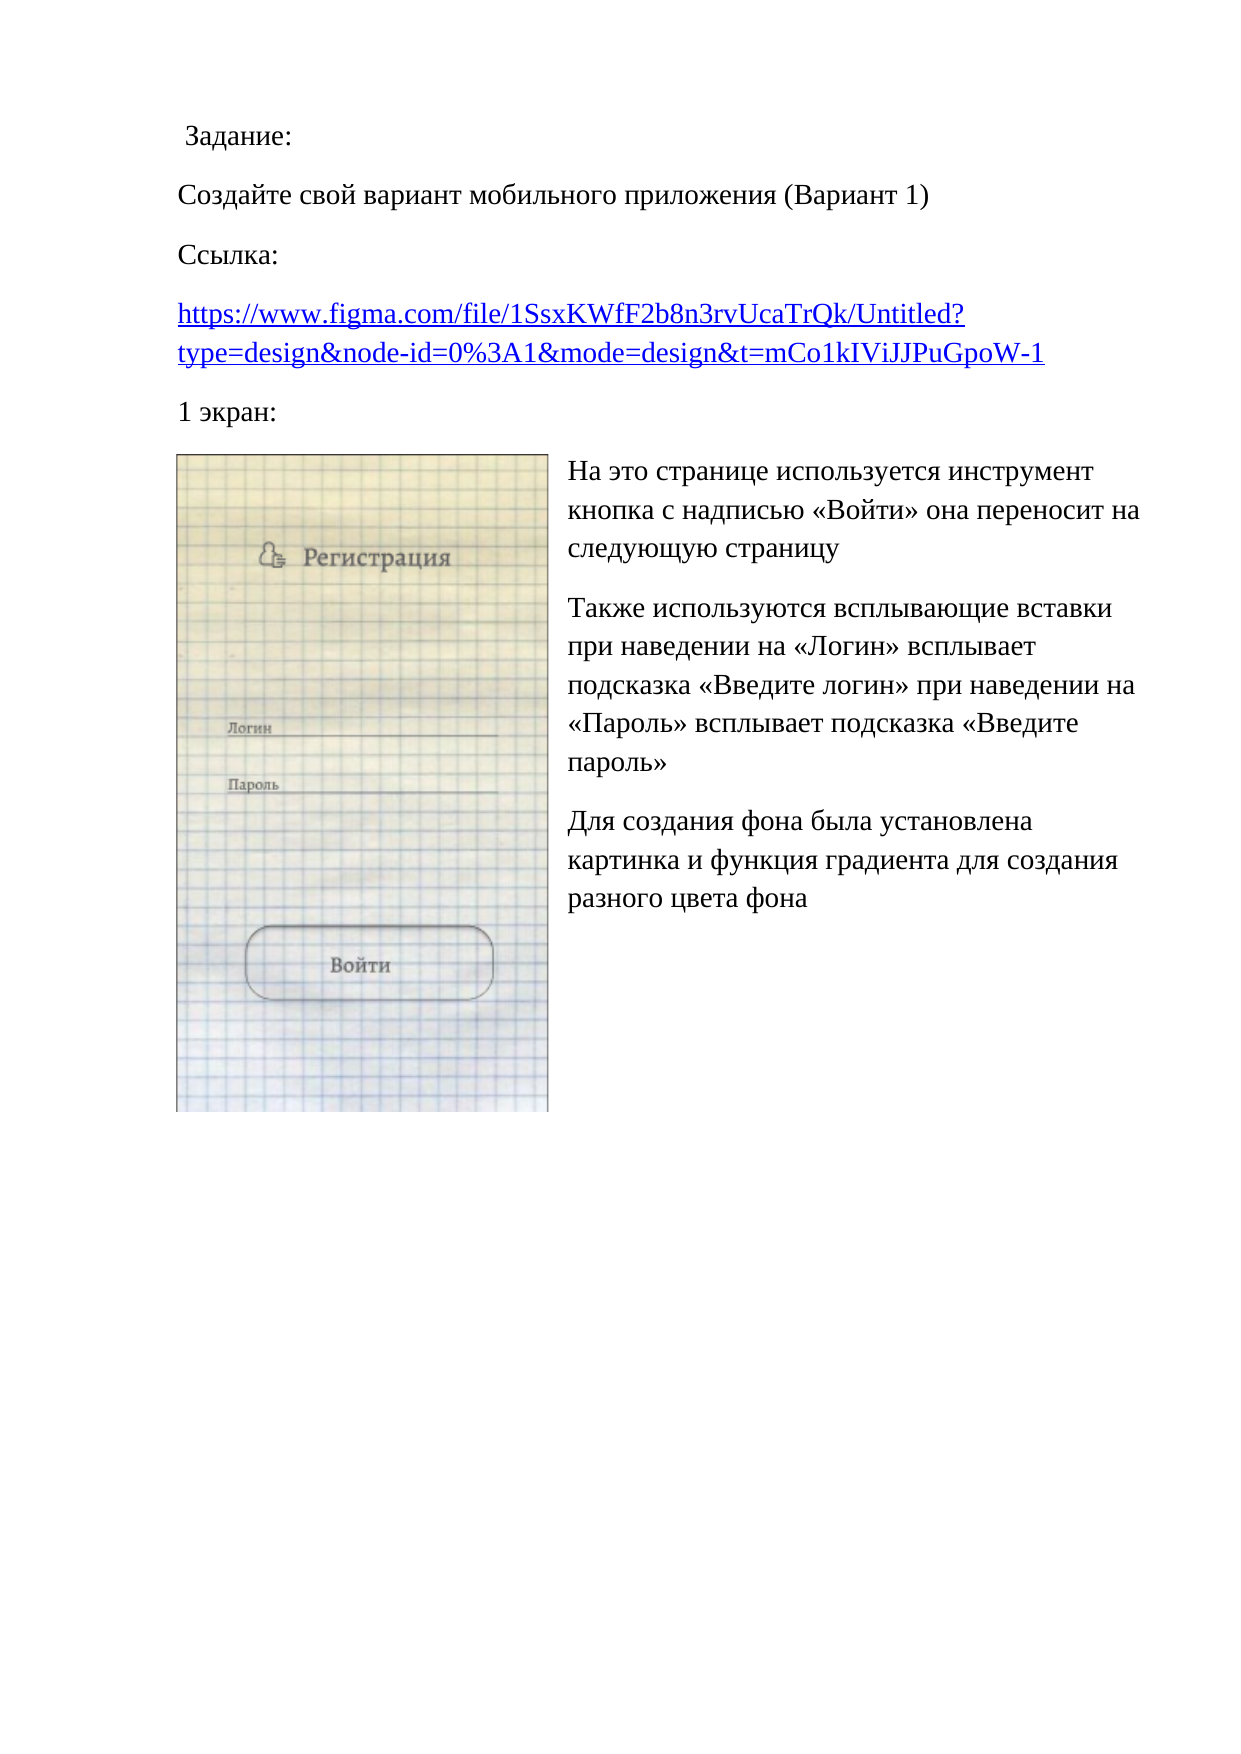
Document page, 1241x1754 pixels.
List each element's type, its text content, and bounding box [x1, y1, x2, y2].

text Ссылка: [177, 237, 1152, 270]
text 1 экран: [177, 394, 1152, 428]
text На это странице используется инструмент кнопка с надписью «Войти» она переносит на следующую страницу [177, 453, 1152, 564]
text Также используются всплывающие вставки при наведении на «Логин» всплывает подсказка «Введите логин» при наведении на «Пароль» всплывает подсказка «Введите пароль» [549, 590, 1152, 778]
text Задание: [177, 118, 1152, 152]
picture [176, 454, 549, 1112]
text https://www.figma.com/file/1SsxKWfF2b8n3rvUcaTrQk/Untitled?type=design&node-id=0%3A1&mode=design&t=mCo1kIViJJPuGpoW-1 [177, 296, 1152, 368]
text Для создания фона была установлена картинка и функция градиента для создания разного цвета фона [549, 803, 1152, 914]
text Создайте свой вариант мобильного приложения (Вариант 1) [177, 177, 1152, 211]
